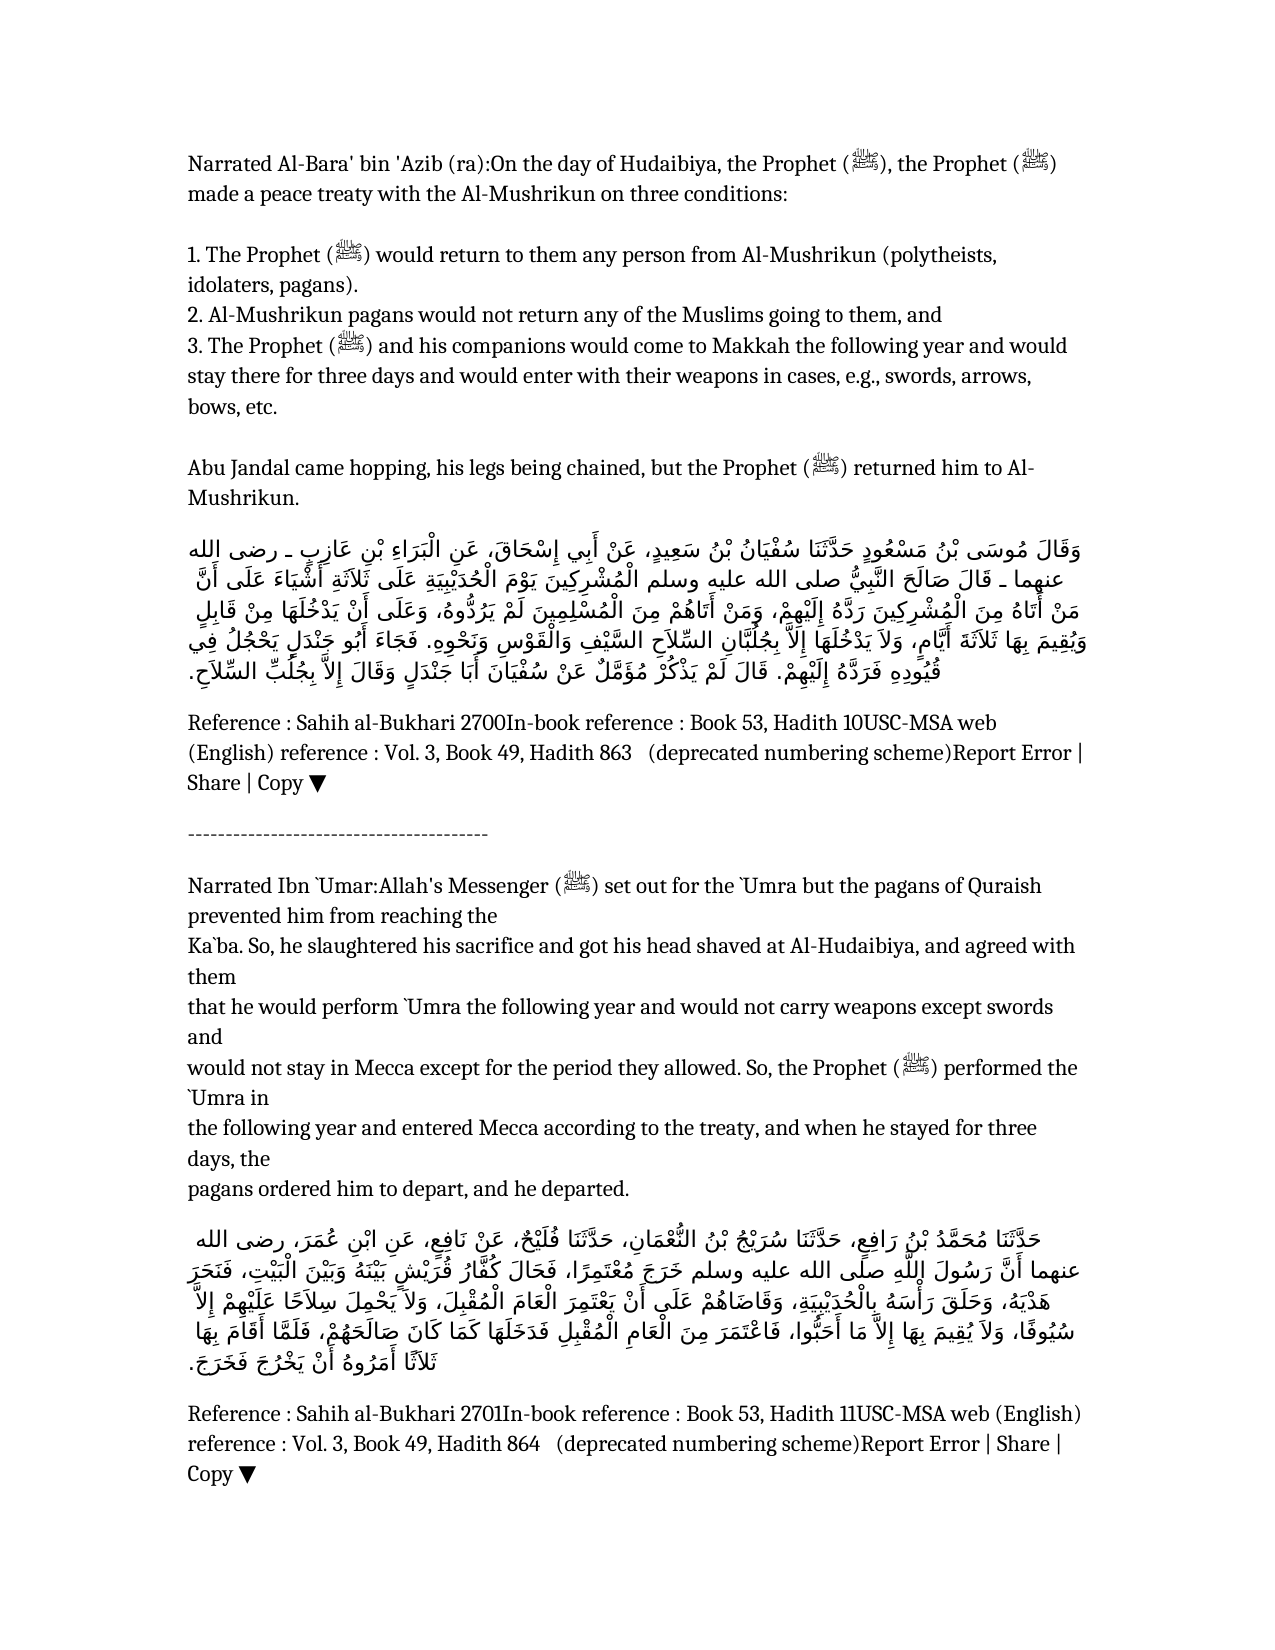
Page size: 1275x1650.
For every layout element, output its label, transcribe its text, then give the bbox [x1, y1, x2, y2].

text حَدَّثَنَا مُحَمَّدُ بْنُ رَافِعٍ، حَدَّثَنَا سُرَيْجُ بْنُ النُّعْمَانِ، حَدَّثَنَا فُلَيْحٌ، عَنْ نَافِعٍ، عَنِ ابْنِ عُمَرَ، رضى الله عنهما أَنَّ رَسُولَ اللَّهِ صلى الله عليه وسلم خَرَجَ مُعْتَمِرًا، فَحَالَ كُفَّارُ قُرَيْشٍ بَيْنَهُ وَبَيْنَ الْبَيْتِ، فَنَحَرَ هَدْيَهُ، وَحَلَقَ رَأْسَهُ بِالْحُدَيْبِيَةِ، وَقَاضَاهُمْ عَلَى أَنْ يَعْتَمِرَ الْعَامَ الْمُقْبِلَ، وَلاَ يَحْمِلَ سِلاَحًا عَلَيْهِمْ إِلاَّ سُيُوفًا، وَلاَ يُقِيمَ بِهَا إِلاَّ مَا أَحَبُّوا، فَاعْتَمَرَ مِنَ الْعَامِ الْمُقْبِلِ فَدَخَلَهَا كَمَا كَانَ صَالَحَهُمْ، فَلَمَّا أَقَامَ بِهَا ثَلاَثًا أَمَرُوهُ أَنْ يَخْرُجَ فَخَرَجَ‏.‏ [187, 1227, 1087, 1376]
text Reference : Sahih al-Bukhari 2700In-book reference : Book 53, Hadith 10USC-MSA web (English) reference : Vol. 3, Book 49, Hadith 863 (deprecated numbering scheme)Report Error | Share | Copy ▼ [187, 710, 1087, 797]
text وَقَالَ مُوسَى بْنُ مَسْعُودٍ حَدَّثَنَا سُفْيَانُ بْنُ سَعِيدٍ، عَنْ أَبِي إِسْحَاقَ، عَنِ الْبَرَاءِ بْنِ عَازِبٍ ـ رضى الله عنهما ـ قَالَ صَالَحَ النَّبِيُّ صلى الله عليه وسلم الْمُشْرِكِينَ يَوْمَ الْحُدَيْبِيَةِ عَلَى ثَلاَثَةِ أَشْيَاءَ عَلَى أَنَّ مَنْ أَتَاهُ مِنَ الْمُشْرِكِينَ رَدَّهُ إِلَيْهِمْ، وَمَنْ أَتَاهُمْ مِنَ الْمُسْلِمِينَ لَمْ يَرُدُّوهُ، وَعَلَى أَنْ يَدْخُلَهَا مِنْ قَابِلٍ وَيُقِيمَ بِهَا ثَلاَثَةَ أَيَّامٍ، وَلاَ يَدْخُلَهَا إِلاَّ بِجُلُبَّانِ السِّلاَحِ السَّيْفِ وَالْقَوْسِ وَنَحْوِهِ‏.‏ فَجَاءَ أَبُو جَنْدَلٍ يَحْجُلُ فِي قُيُودِهِ فَرَدَّهُ إِلَيْهِمْ‏.‏ قَالَ لَمْ يَذْكُرْ مُؤَمَّلٌ عَنْ سُفْيَانَ أَبَا جَنْدَلٍ وَقَالَ إِلاَّ بِجُلُبِّ السِّلاَحِ‏.‏ [187, 536, 1087, 685]
text Reference : Sahih al-Bukhari 2701In-book reference : Book 53, Hadith 11USC-MSA web (English) reference : Vol. 3, Book 49, Hadith 864 (deprecated numbering scheme)Report Error | Share | Copy ▼ [187, 1401, 1087, 1487]
text Narrated Al-Bara' bin 'Azib (ra):On the day of Hudaibiya, the Prophet (ﷺ), the Prophet (ﷺ) made a peace treaty with the Al-Mushrikun on three conditions: 1. The Prophet (ﷺ) would return to them any person from Al-Mushrikun (polytheists, idolaters, pagans). 2. Al-Mushrikun pagans would not return any of the Muslims going to them, and 3. The Prophet (ﷺ) and his companions would come to Makkah the following year and would stay there for three days and would enter with their weapons in cases, e.g., swords, arrows, bows, etc. Abu Jandal came hopping, his legs being chained, but the Prophet (ﷺ) returned him to Al-Mushrikun. [187, 150, 1087, 511]
text Narrated Ibn `Umar:Allah's Messenger (ﷺ) set out for the `Umra but the pagans of Quraish prevented him from reaching the Ka`ba. So, he slaughtered his sacrifice and got his head shaved at Al-Hudaibiya, and agreed with them that he would perform `Umra the following year and would not carry weapons except swords and would not stay in Mecca except for the period they allowed. So, the Prophet (ﷺ) performed the `Umra in the following year and entered Mecca according to the treaty, and when he stayed for three days, the pagans ordered him to depart, and he departed. [187, 872, 1087, 1202]
text ---------------------------------------- [187, 821, 1087, 848]
